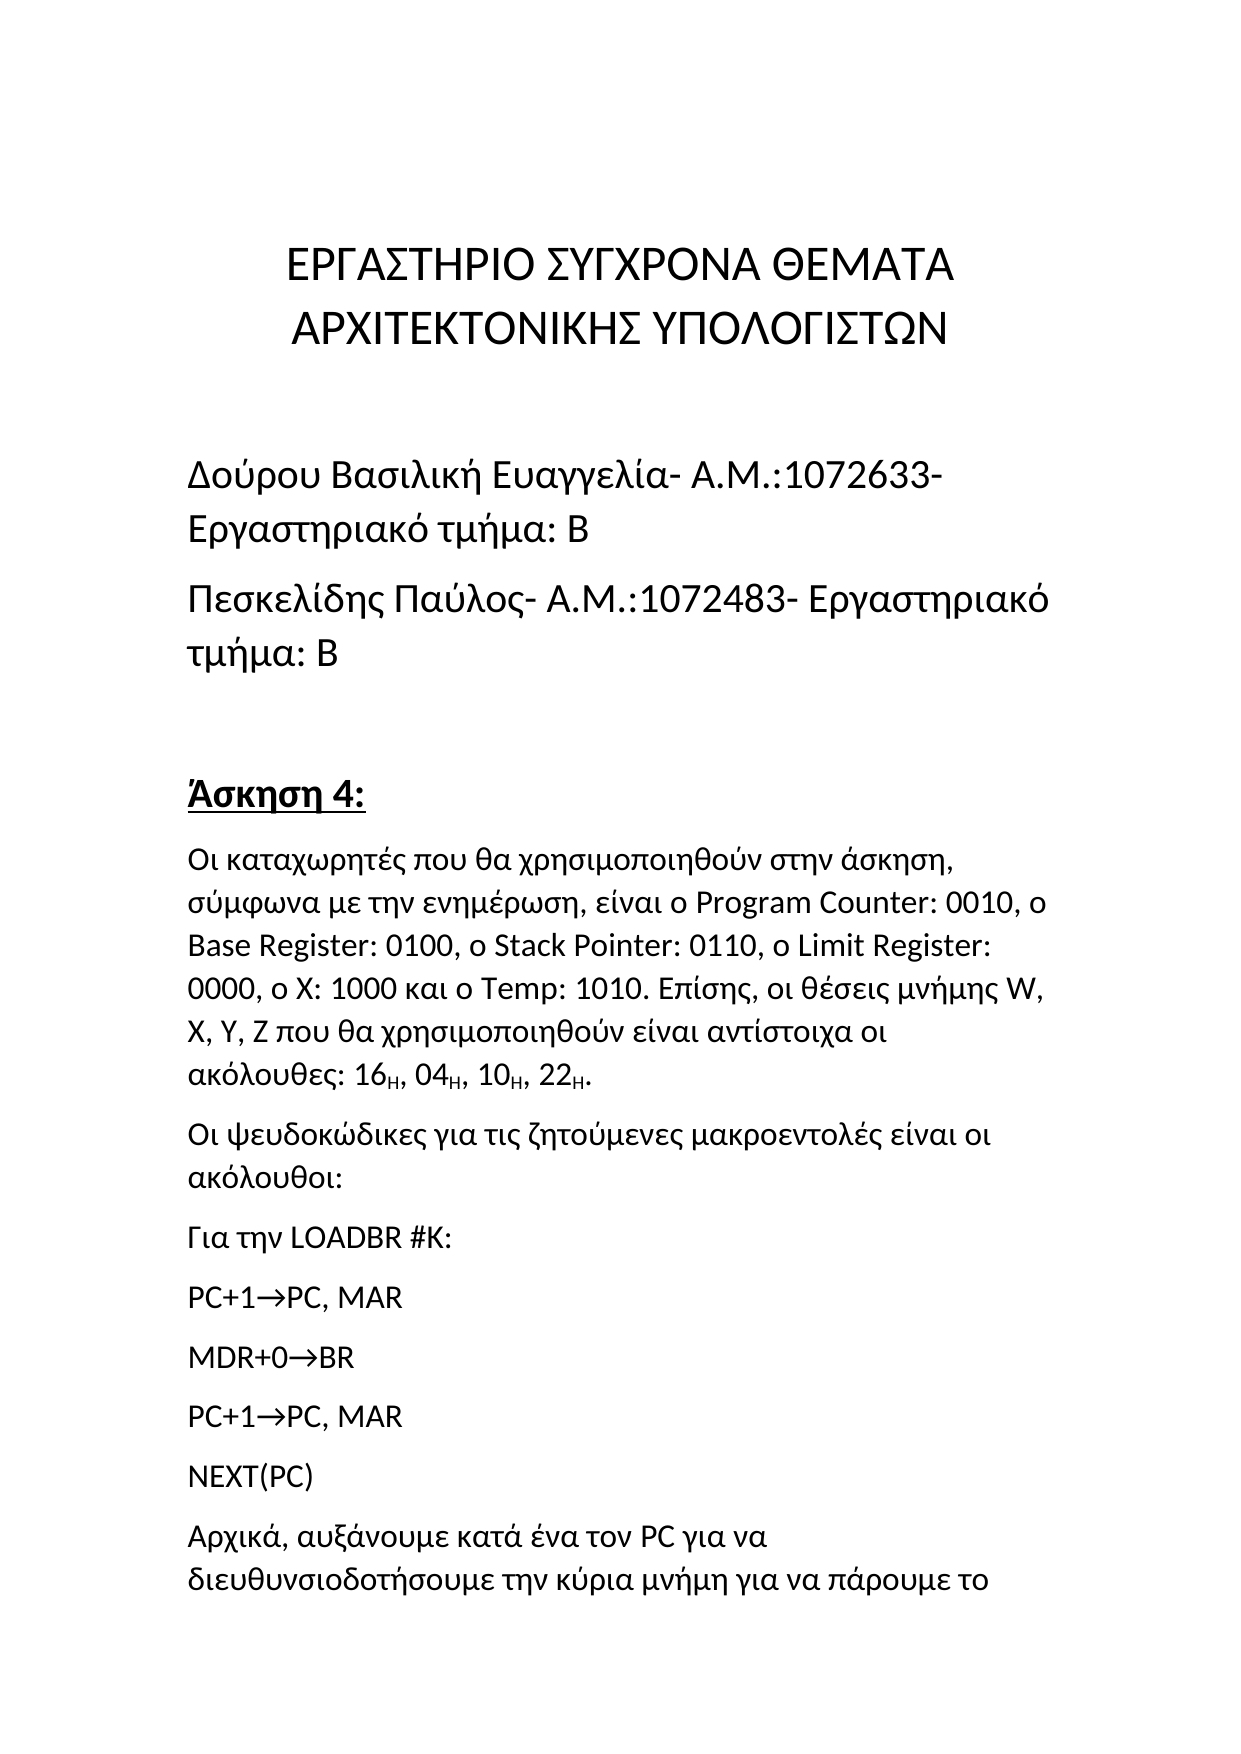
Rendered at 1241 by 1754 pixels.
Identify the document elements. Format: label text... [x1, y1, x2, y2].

text Οι ψευδοκώδικες για τις ζητούμενες μακροεντολές είναι οι ακόλουθοι: [187, 1113, 1053, 1197]
text Άσκηση 4: [187, 767, 1053, 818]
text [187, 1515, 1053, 1599]
text Για την LOADBR #K: [187, 1216, 1053, 1257]
text NEXT(PC) [187, 1455, 1053, 1496]
text Οι καταχωρητές που θα χρησιμοποιηθούν στην άσκηση, σύμφωνα με την ενημέρωση, είναι ο Program Counter: 0010, ο Base Register: 0100, ο Stack Pointer: 0110, ο Limit Register: 0000, ο Χ: 1000 και ο Temp: 1010. Επίσης, οι θέσεις μνήμης W, X, Y, Z που θα χρησιμοποιηθούν είναι αντίστοιχα οι ακόλουθες: 16H, 04H, 10H, 22H. [187, 838, 1053, 1094]
text Πεσκελίδης Παύλος- Α.Μ.:1072483- Εργαστηριακό τμήμα: Β [187, 572, 1053, 677]
text MDR+0→BR [187, 1336, 1053, 1376]
text Δούρου Βασιλική Ευαγγελία- Α.Μ.:1072633- Εργαστηριακό τμήμα: Β [187, 448, 1053, 553]
text PC+1→PC, MAR [187, 1395, 1053, 1436]
text ΕΡΓΑΣΤΗΡΙΟ ΣΥΓΧΡΟΝΑ ΘΕΜΑΤΑ ΑΡΧΙΤΕΚΤΟΝΙΚΗΣ ΥΠΟΛΟΓΙΣΤΩΝ [187, 231, 1053, 357]
text PC+1→PC, MAR [187, 1276, 1053, 1317]
